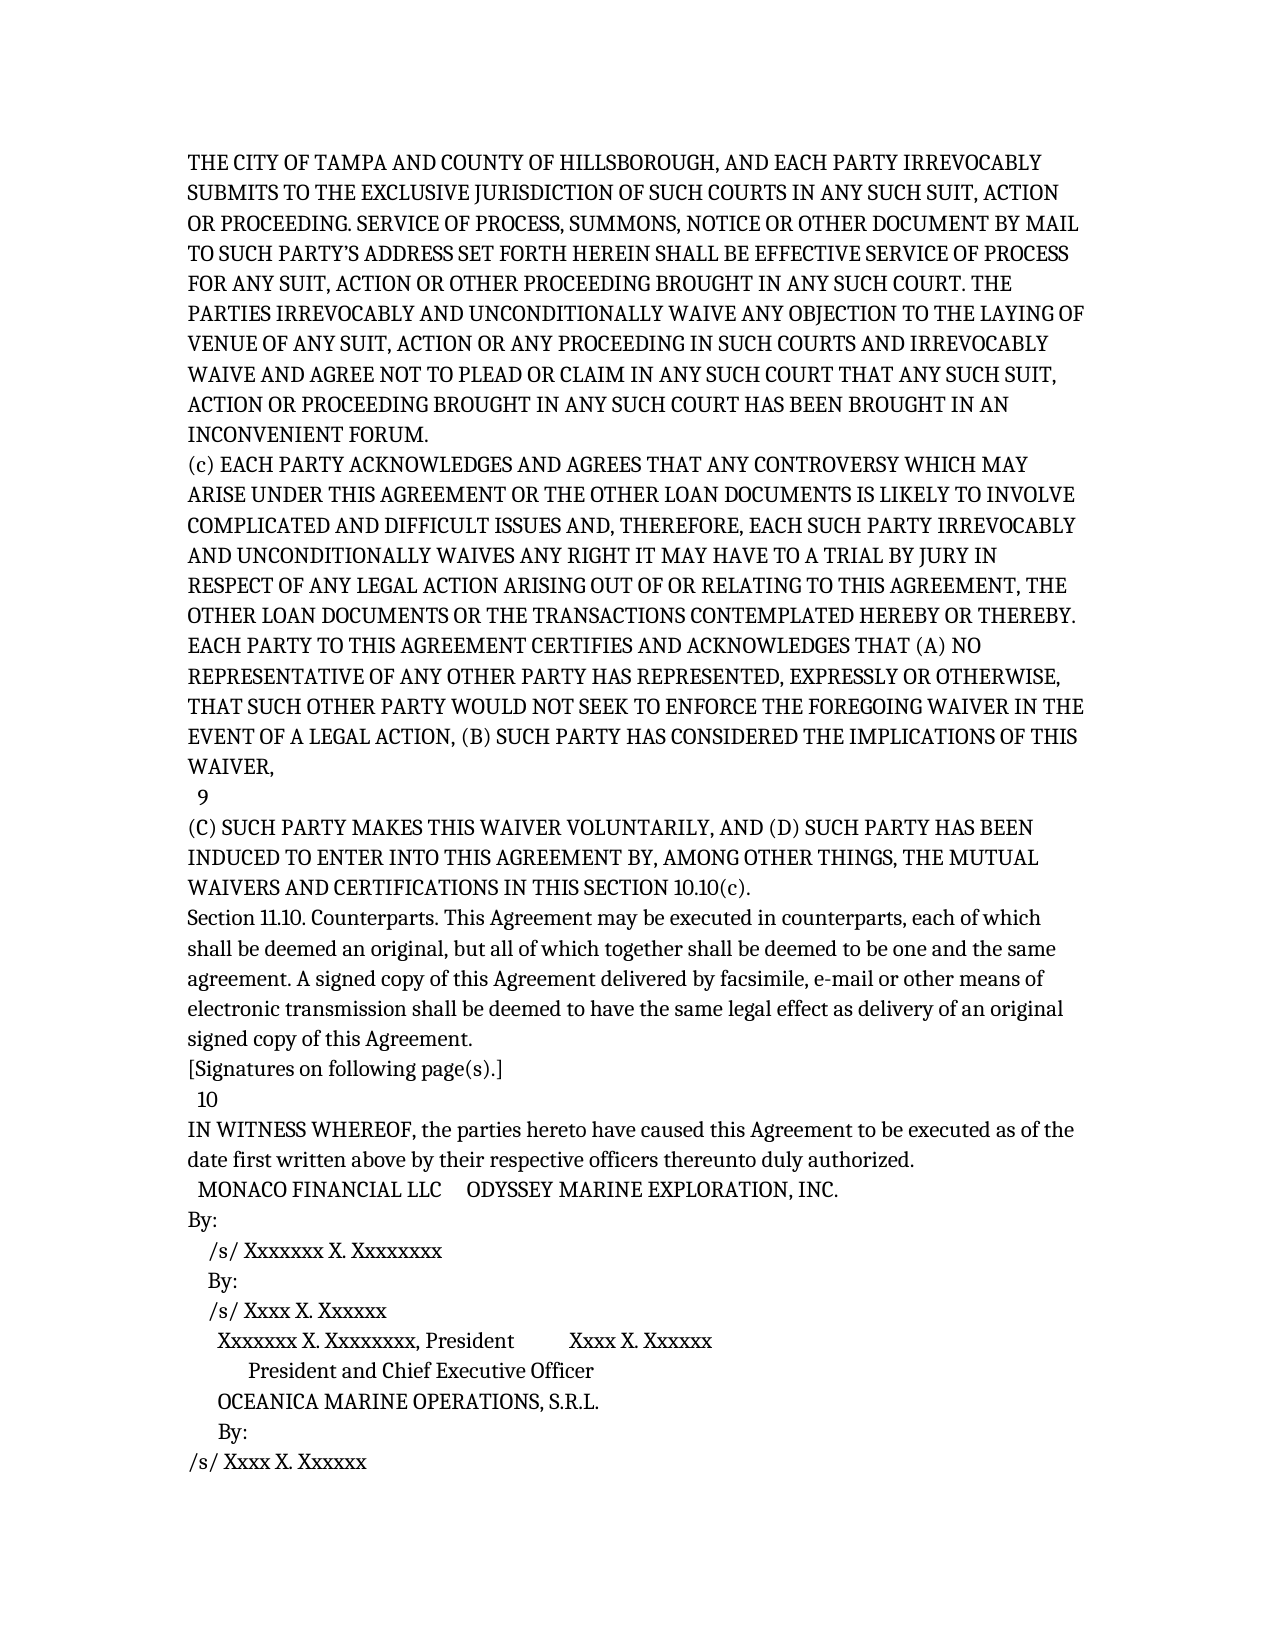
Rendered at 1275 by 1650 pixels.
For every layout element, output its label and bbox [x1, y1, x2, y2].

text [187, 150, 1087, 1475]
